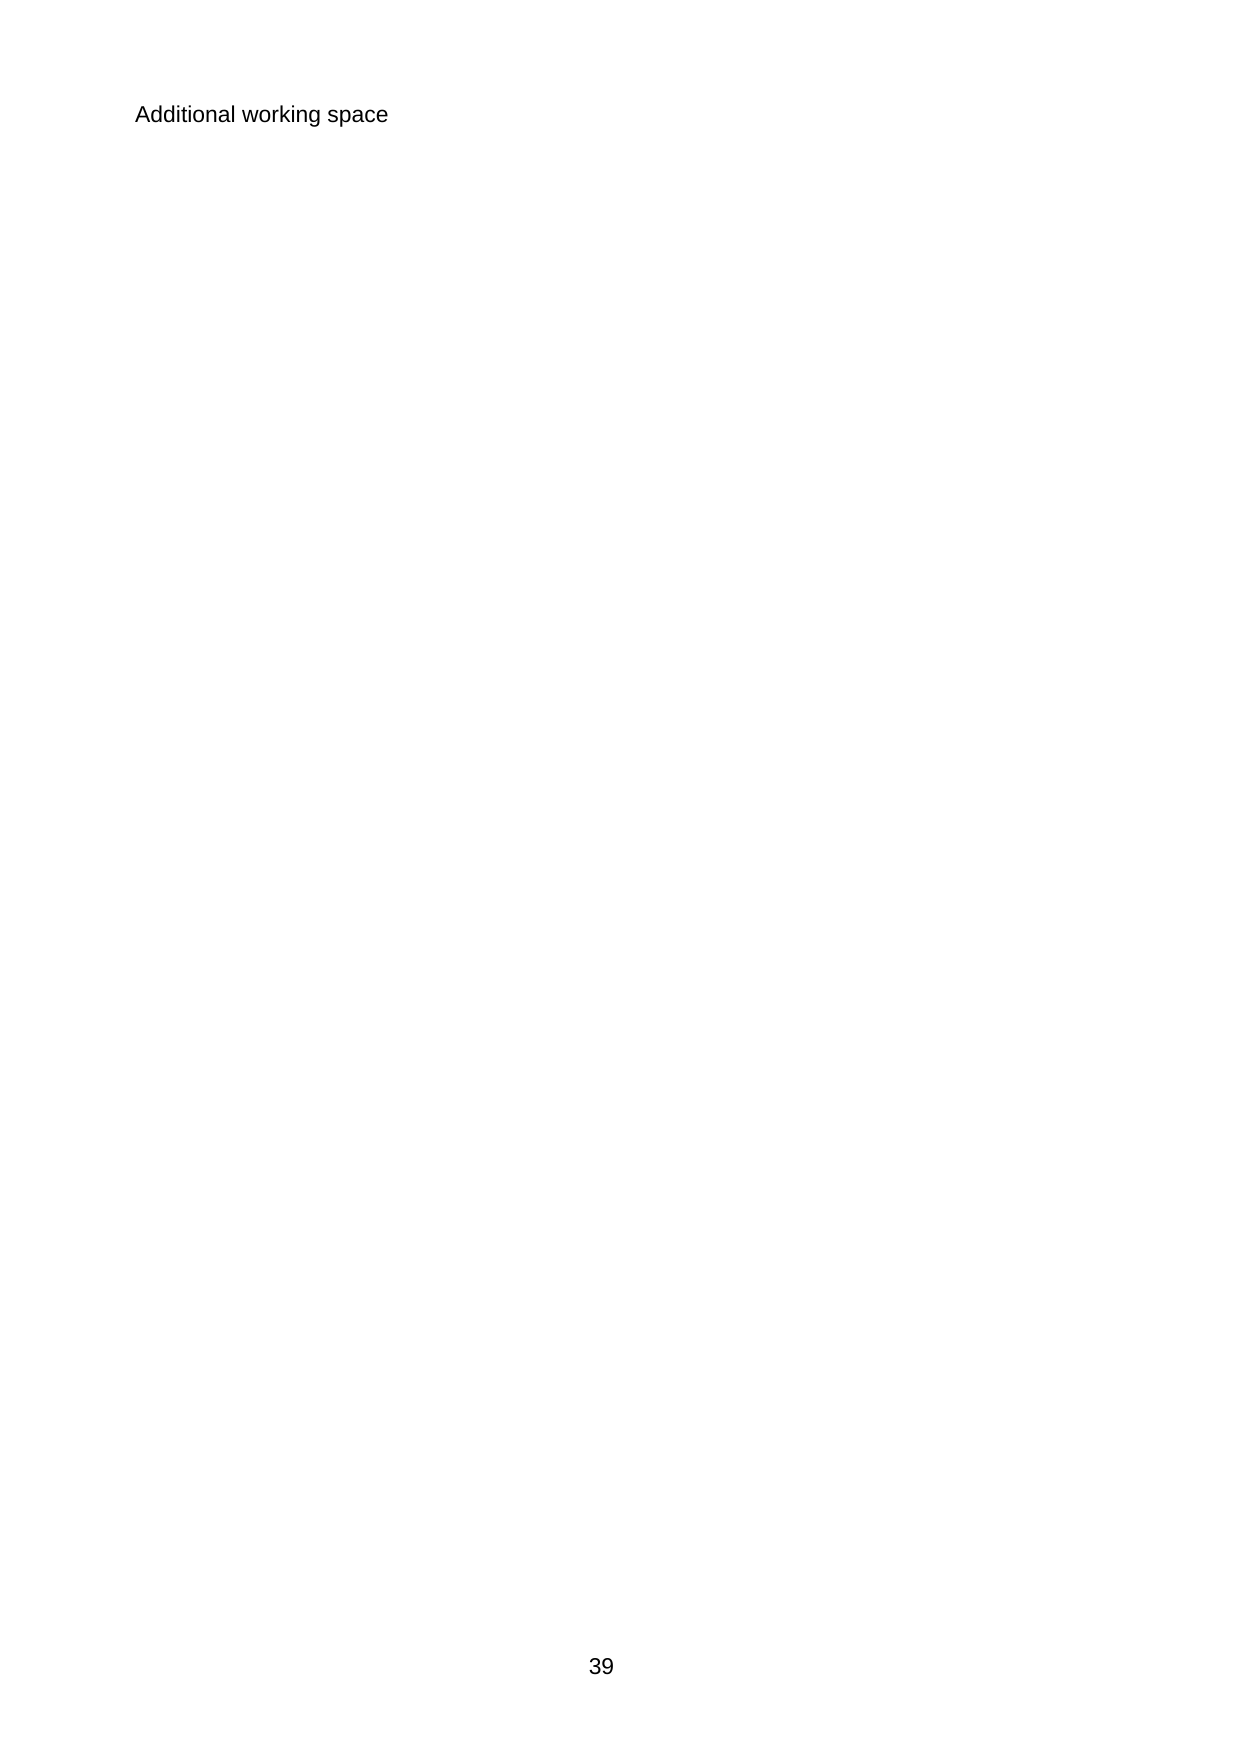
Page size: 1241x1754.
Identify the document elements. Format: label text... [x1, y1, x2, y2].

text Additional working space [135, 101, 1105, 128]
